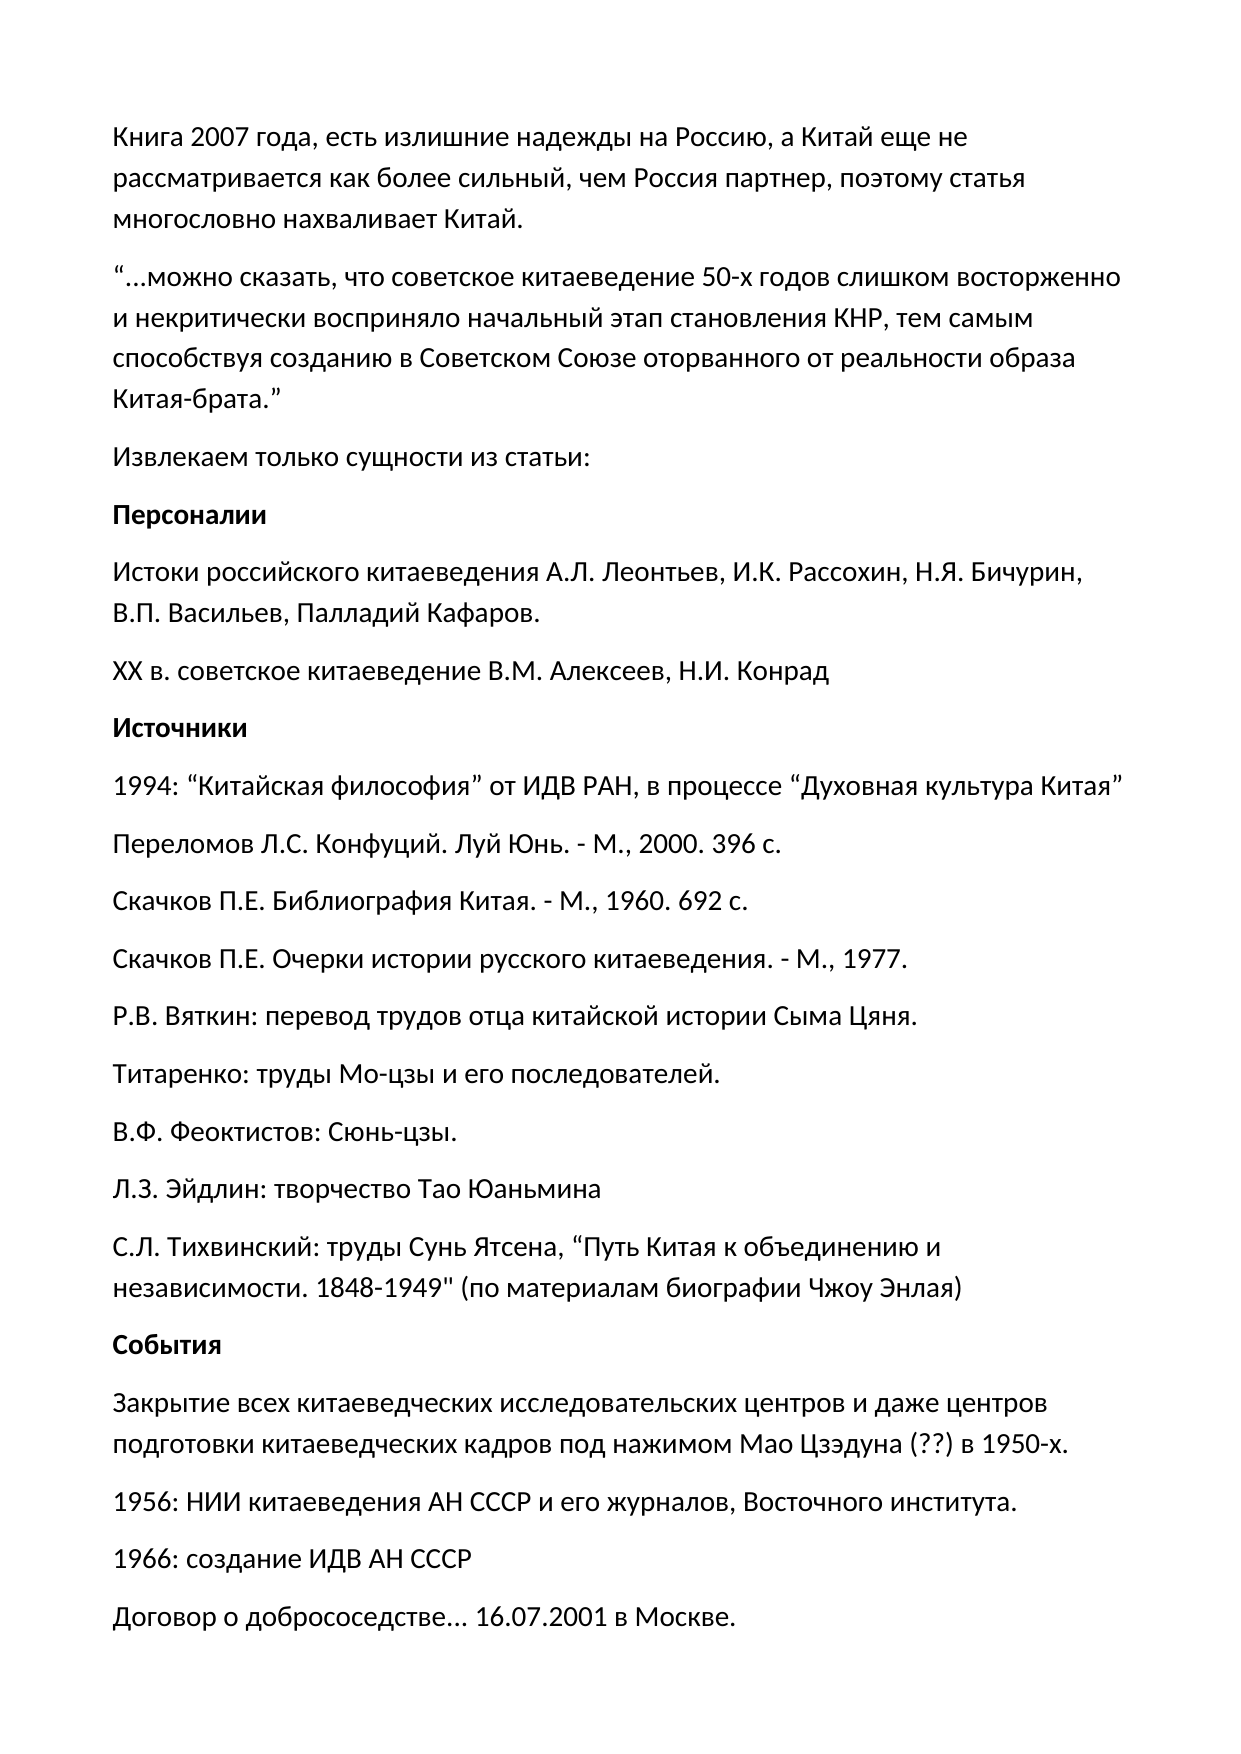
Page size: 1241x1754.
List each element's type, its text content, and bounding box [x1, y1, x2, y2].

text Скачков П.Е. Очерки истории русского китаеведения. - М., 1977. [112, 940, 1128, 976]
text 1966: создание ИДВ АН СССР [112, 1540, 1128, 1576]
text Закрытие всех китаеведческих исследовательских центров и даже центров подготовки китаеведческих кадров под нажимом Мао Цзэдуна (??) в 1950-х. [112, 1384, 1128, 1461]
text Л.З. Эйдлин: творчество Тао Юаньмина [112, 1170, 1128, 1206]
text Персоналии [112, 496, 1128, 531]
text Договор о добрососедстве... 16.07.2001 в Москве. [112, 1598, 1128, 1633]
text “...можно сказать, что советское китаеведение 50-х годов слишком восторженно и некритически восприняло начальный этап становления КНР, тем самым способствуя созданию в Советском Союзе оторванного от реальности образа Китая-брата.” [112, 258, 1128, 416]
text События [112, 1326, 1128, 1362]
text Переломов Л.С. Конфуций. Луй Юнь. - М., 2000. 396 с. [112, 825, 1128, 860]
text Источники [112, 709, 1128, 745]
text Извлекаем только сущности из статьи: [112, 438, 1128, 474]
text 1994: “Китайская философия” от ИДВ РАН, в процессе “Духовная культура Китая” [112, 767, 1128, 803]
text Р.В. Вяткин: перевод трудов отца китайской истории Сыма Цяня. [112, 997, 1128, 1033]
text С.Л. Тихвинский: труды Сунь Ятсена, “Путь Китая к объединению и независимости. 1848-1949" (по материалам биографии Чжоу Энлая) [112, 1228, 1128, 1304]
text В.Ф. Феоктистов: Сюнь-цзы. [112, 1113, 1128, 1148]
text Титаренко: труды Мо-цзы и его последователей. [112, 1055, 1128, 1091]
text 1956: НИИ китаеведения АН СССР и его журналов, Восточного института. [112, 1483, 1128, 1518]
text Книга 2007 года, есть излишние надежды на Россию, а Китай еще не рассматривается как более сильный, чем Россия партнер, поэтому статья многословно нахваливает Китай. [112, 118, 1128, 236]
text Скачков П.Е. Библиография Китая. - М., 1960. 692 с. [112, 882, 1128, 918]
text ХХ в. советское китаеведение В.М. Алексеев, Н.И. Конрад [112, 652, 1128, 687]
text Истоки российского китаеведения А.Л. Леонтьев, И.К. Рассохин, Н.Я. Бичурин, В.П. Васильев, Палладий Кафаров. [112, 553, 1128, 630]
